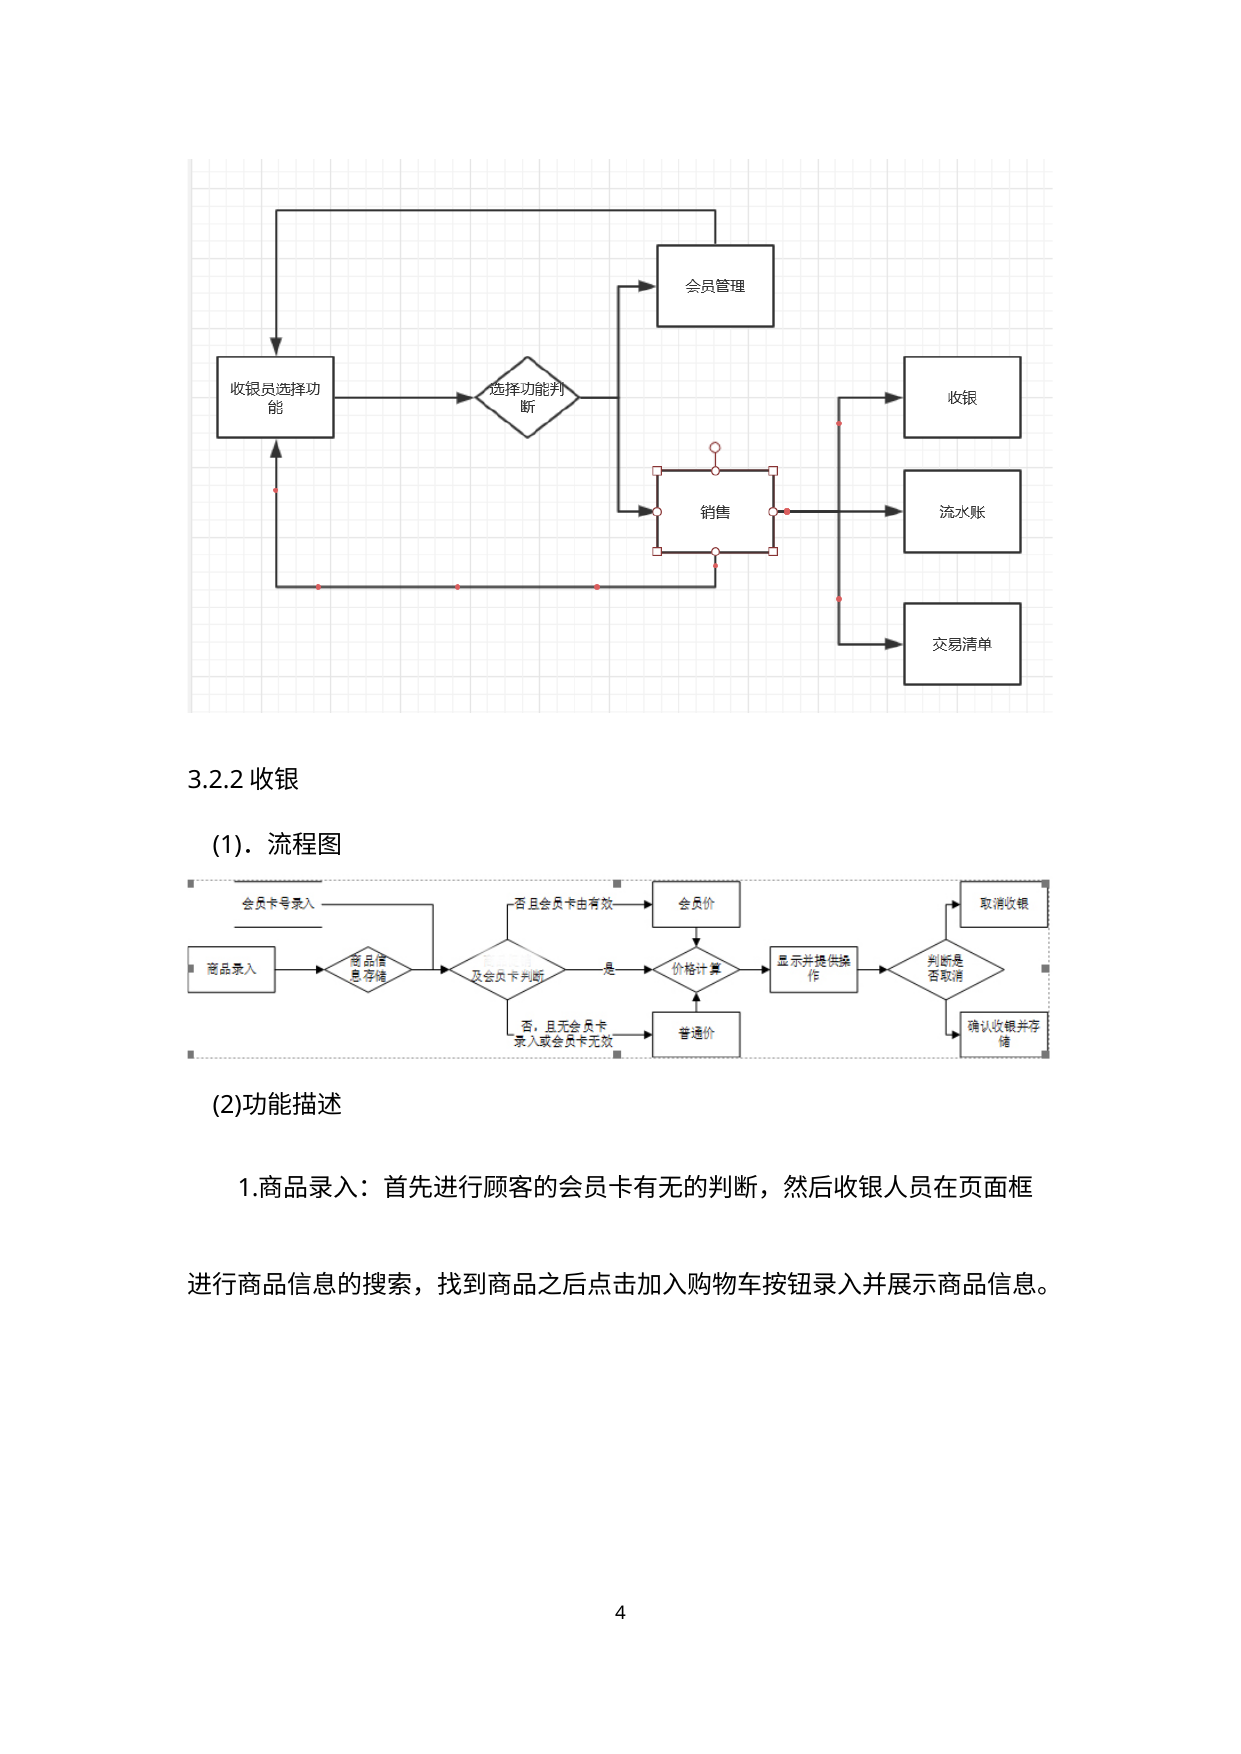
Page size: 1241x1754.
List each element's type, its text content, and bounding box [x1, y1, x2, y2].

text 1.商品录入：首先进行顾客的会员卡有无的判断，然后收银人员在页面框进行商品信息的搜索，找到商品之后点击加入购物车按钮录入并展示商品信息。 [187, 1153, 1053, 1315]
picture [187, 874, 1053, 1061]
text 3.2.2收银 [187, 745, 1053, 810]
text (2)功能描述 [187, 1070, 1053, 1135]
text (1)．流程图 [187, 810, 1053, 874]
picture [187, 159, 1053, 713]
